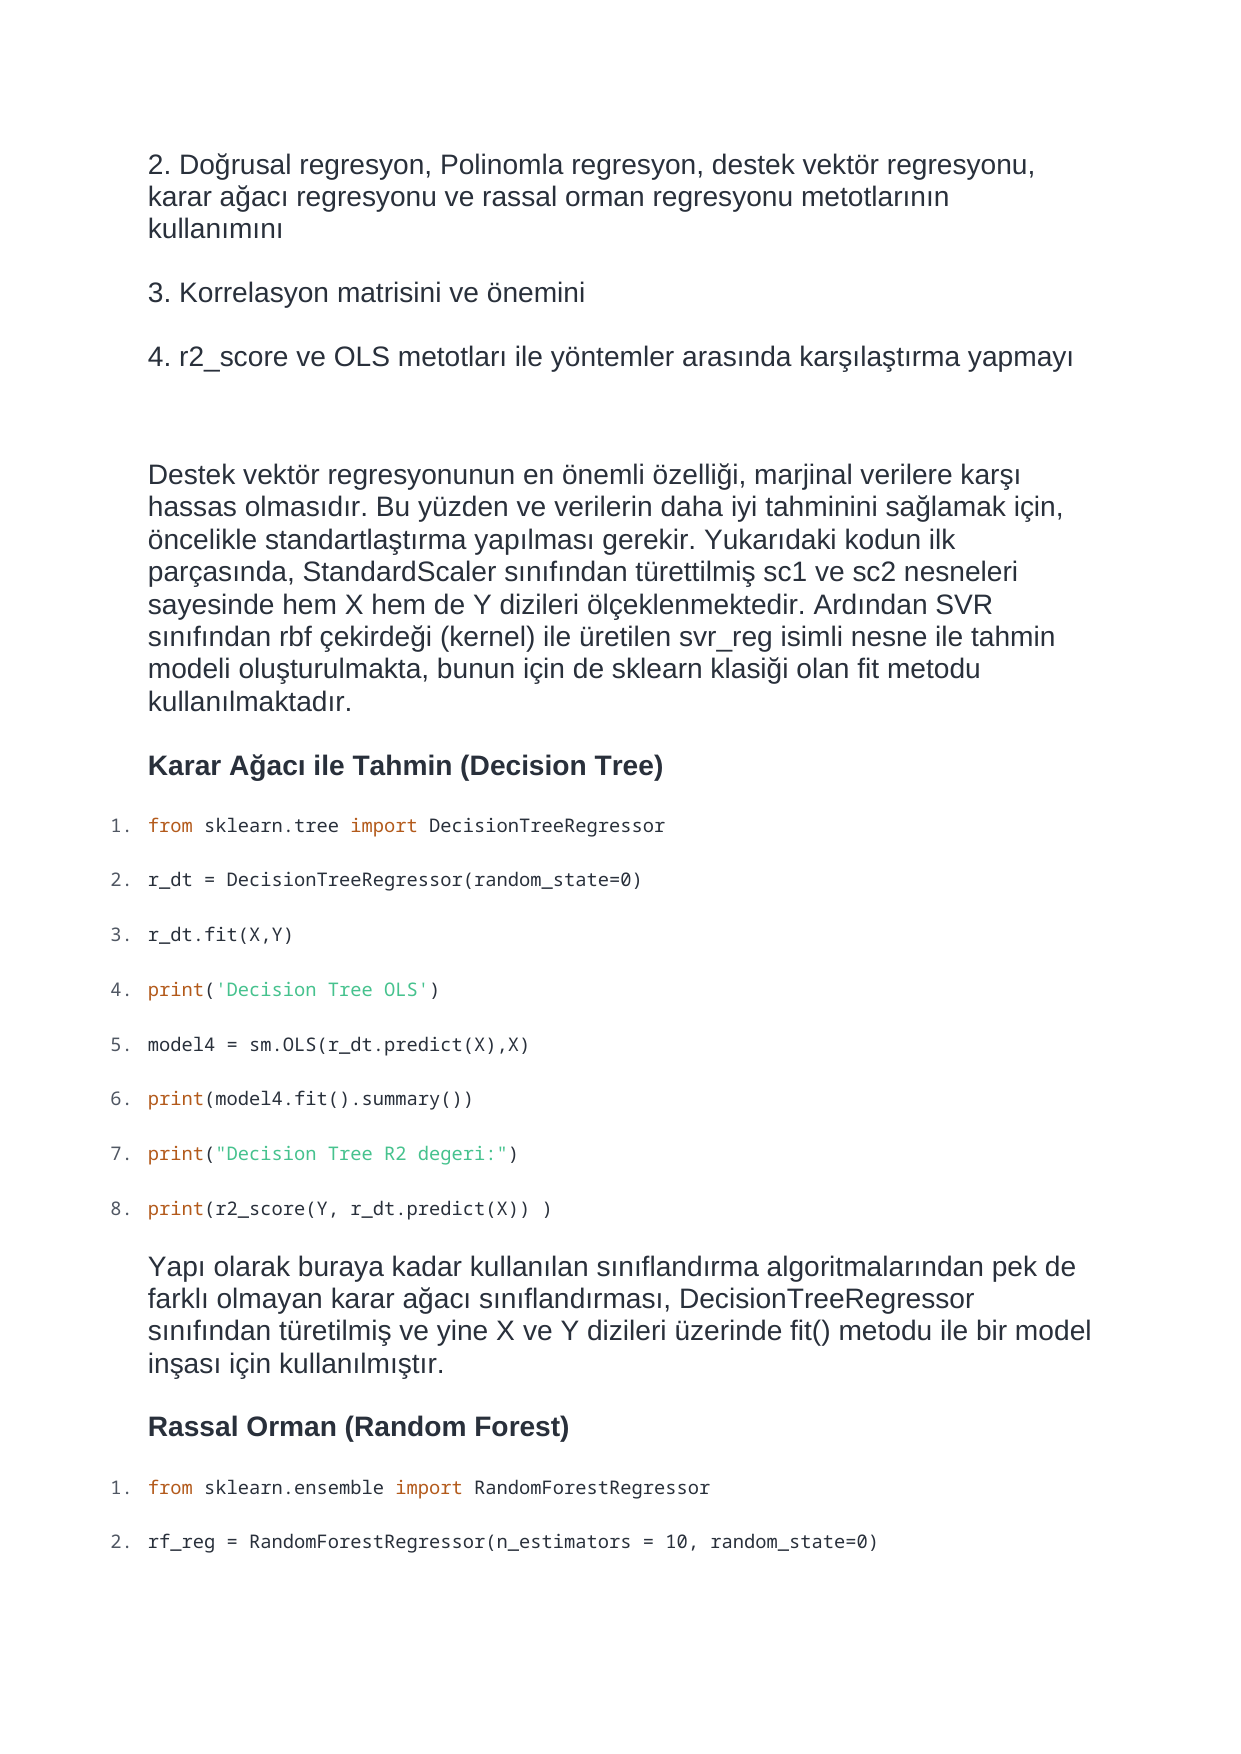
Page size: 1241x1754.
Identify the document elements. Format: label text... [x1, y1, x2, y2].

text Rassal Orman (Random Forest) [148, 1410, 1093, 1443]
list print('Decision Tree OLS') [110, 976, 1093, 1002]
text Yapı olarak buraya kadar kullanılan sınıflandırma algoritmalarından pek de farklı olmayan karar ağacı sınıflandırması, DecisionTreeRegressor sınıfından türetilmiş ve yine X ve Y dizileri üzerinde fit() metodu ile bir model inşası için kullanılmıştır. [148, 1249, 1093, 1379]
list print(model4.fit().summary()) [110, 1086, 1093, 1111]
list r_dt = DecisionTreeRegressor(random_state=0) [110, 867, 1093, 892]
list print("Decision Tree R2 degeri:") [110, 1140, 1093, 1166]
text 2. Doğrusal regresyon, Polinomla regresyon, destek vektör regresyonu, karar ağacı regresyonu ve rassal orman regresyonu metotlarının kullanımını [148, 148, 1093, 245]
list from sklearn.tree import DecisionTreeRegressor [110, 812, 1093, 838]
text 3. Korrelasyon matrisini ve önemini [148, 276, 1093, 308]
list model4 = sm.OLS(r_dt.predict(X),X) [110, 1031, 1093, 1056]
list r_dt.fit(X,Y) [110, 921, 1093, 947]
list rf_reg = RandomForestRegressor(n_estimators = 10, random_state=0) [110, 1529, 1093, 1554]
list print(r2_score(Y, r_dt.predict(X)) ) [110, 1195, 1093, 1220]
text Karar Ağacı ile Tahmin (Decision Tree) [148, 748, 1093, 781]
text 4. r2_score ve OLS metotları ile yöntemler arasında karşılaştırma yapmayı [148, 340, 1093, 372]
text Destek vektör regresyonunun en önemli özelliği, marjinal verilere karşı hassas olmasıdır. Bu yüzden ve verilerin daha iyi tahminini sağlamak için, öncelikle standartlaştırma yapılması gerekir. Yukarıdaki kodun ilk parçasında, StandardScaler sınıfından türettilmiş sc1 ve sc2 nesneleri sayesinde hem X hem de Y dizileri ölçeklenmektedir. Ardından SVR sınıfından rbf çekirdeği (kernel) ile üretilen svr_reg isimli nesne ile tahmin modeli oluşturulmakta, bunun için de sklearn klasiği olan fit metodu kullanılmaktadır. [148, 458, 1093, 717]
list from sklearn.ensemble import RandomForestRegressor [110, 1474, 1093, 1499]
